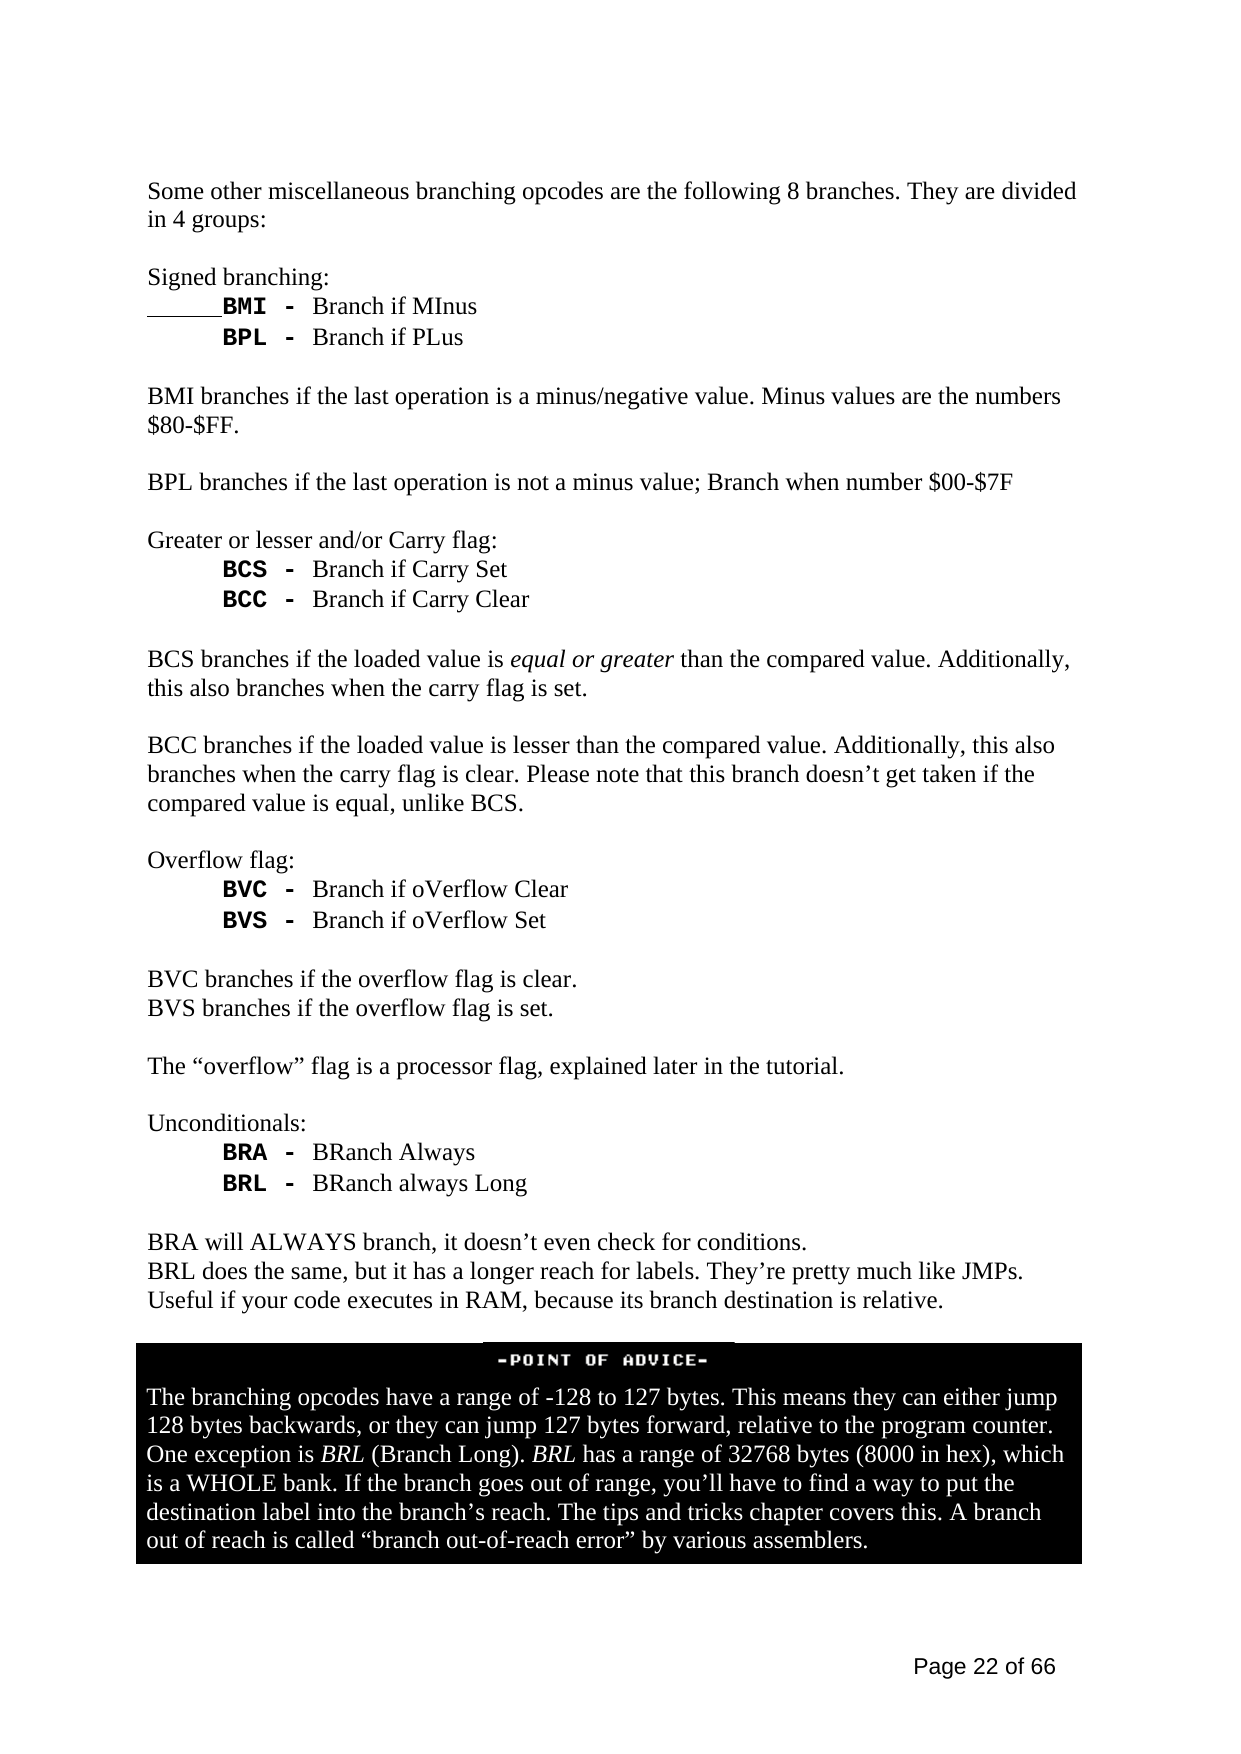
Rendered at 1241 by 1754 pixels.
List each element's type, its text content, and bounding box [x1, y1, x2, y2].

text BCS - Branch if Carry Set [147, 554, 1093, 584]
text Unconditionals: [147, 1108, 1093, 1137]
table_header [136, 1343, 1082, 1371]
text BVC - Branch if oVerflow Clear [147, 874, 1093, 905]
text BCC branches if the loaded value is lesser than the compared value. Additionally, this also branches when the carry flag is clear. Please note that this branch doesn’t get taken if the compared value is equal, unlike BCS. [147, 730, 1093, 817]
text BRL - BRanch always Long [147, 1168, 1093, 1199]
text BPL branches if the last operation is not a minus value; Branch when number $00-$7F [147, 467, 1093, 496]
text Signed branching: [147, 262, 1093, 291]
text BVS - Branch if oVerflow Set [147, 905, 1093, 936]
picture [483, 1342, 735, 1369]
text BRL does the same, but it has a longer reach for labels. They’re pretty much like JMPs. Useful if your code executes in RAM, because its branch destination is relative. [147, 1256, 1093, 1314]
text BMI - Branch if MInus [147, 291, 1093, 322]
text BCS branches if the loaded value is equal or greater than the compared value. Additionally, this also branches when the carry flag is set. [147, 644, 1093, 702]
text The “overflow” flag is a processor flag, explained later in the tutorial. [147, 1051, 1093, 1079]
text BPL - Branch if PLus [147, 322, 1093, 352]
text BVC branches if the overflow flag is clear. [147, 964, 1093, 993]
text BRA - BRanch Always [147, 1137, 1093, 1168]
text Greater or lesser and/or Carry flag: [147, 525, 1093, 554]
text BCC - Branch if Carry Clear [147, 584, 1093, 615]
text BMI branches if the last operation is a minus/negative value. Minus values are the numbers $80-$FF. [147, 381, 1093, 439]
table_cell The branching opcodes have a range of -128 to 127 bytes. This means they can either jump 128 bytes backwards, or they can jump 127 bytes forward, relative to the program counter. One exception is BRL (Branch Long). BRL has a range of 32768 bytes (8000 in hex), which is a WHOLE bank. If the branch goes out of range, you’ll have to find a way to put the destination label into the branch’s reach. The tips and tricks chapter covers this. A branch out of reach is called “branch out-of-reach error” by various assemblers. [136, 1371, 1082, 1564]
text Some other miscellaneous branching opcodes are the following 8 branches. They are divided in 4 groups: [147, 176, 1093, 233]
text Overflow flag: [147, 845, 1093, 874]
text BRA will ALWAYS branch, it doesn’t even check for conditions. [147, 1227, 1093, 1256]
text BVS branches if the overflow flag is set. [147, 993, 1093, 1022]
